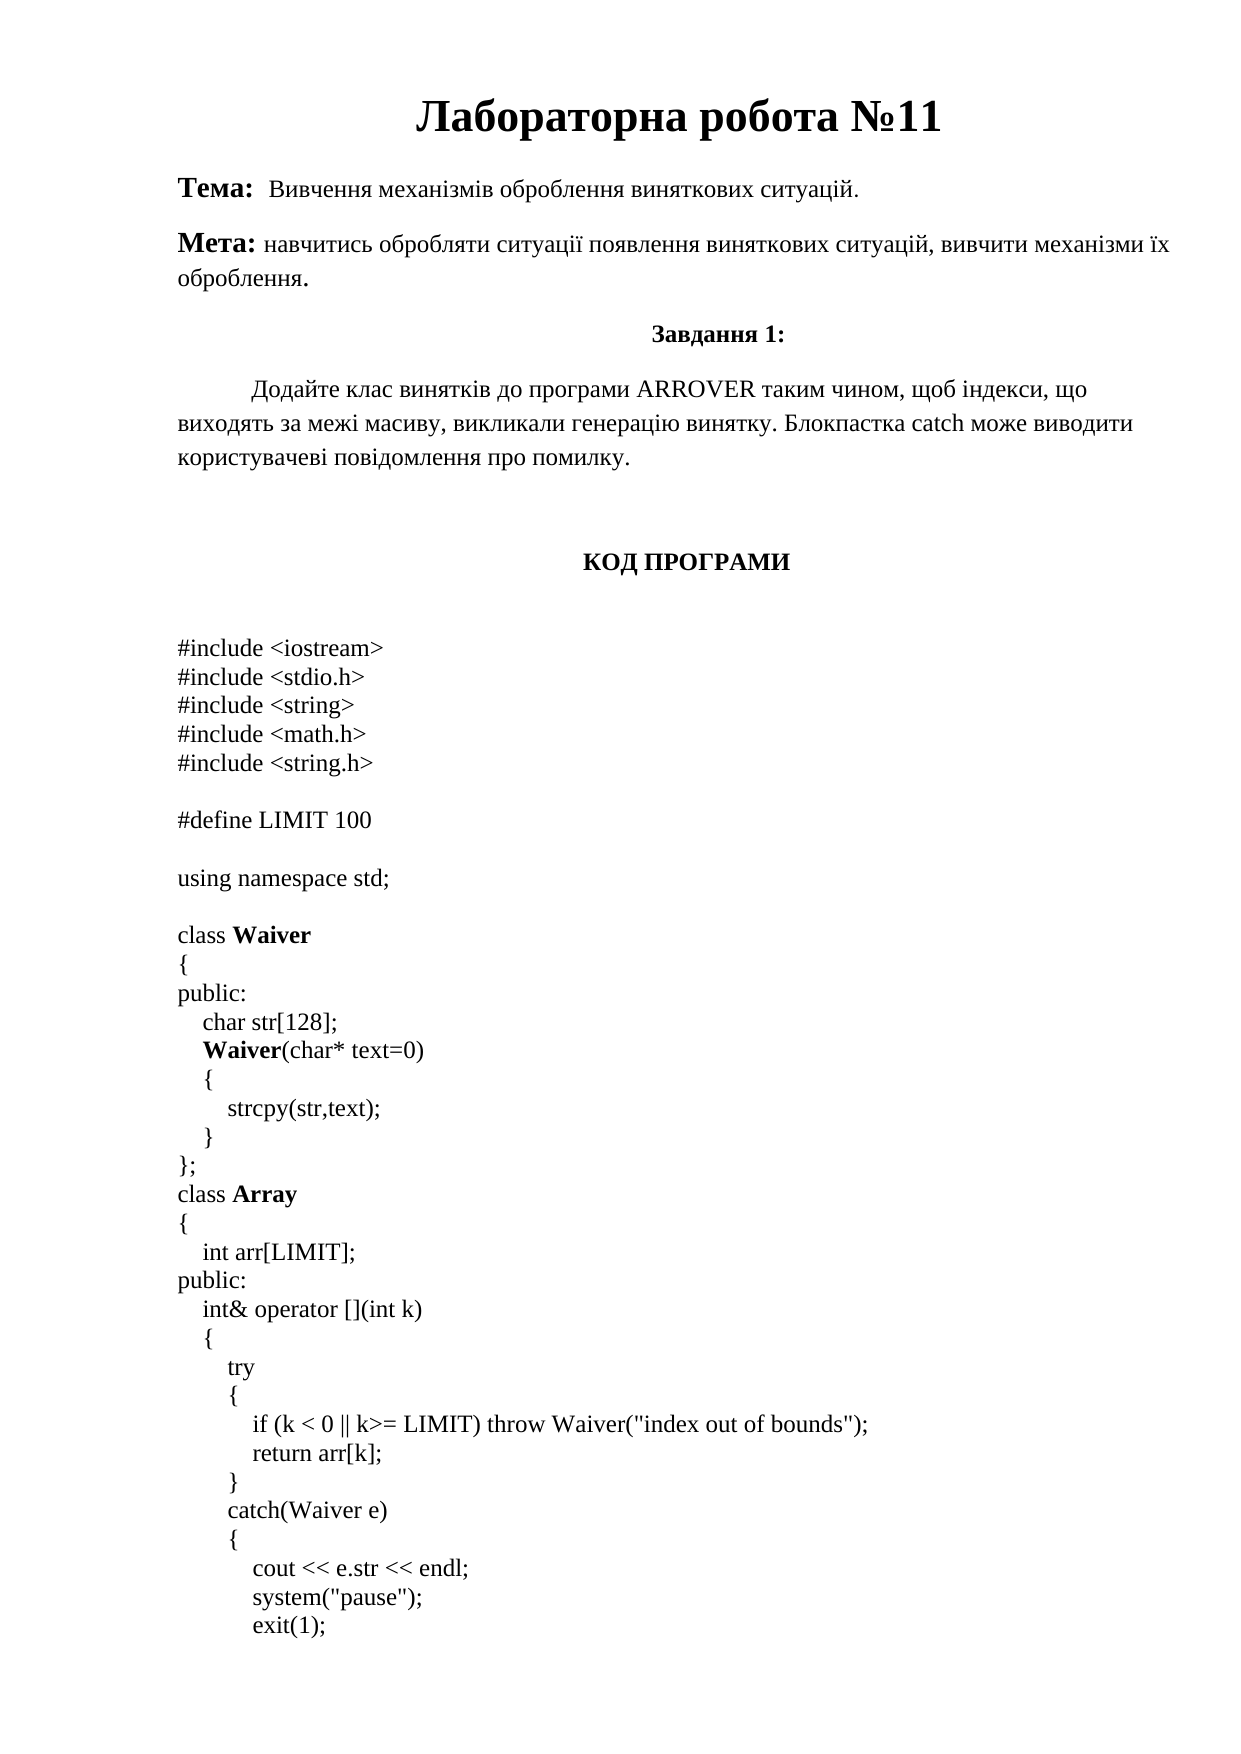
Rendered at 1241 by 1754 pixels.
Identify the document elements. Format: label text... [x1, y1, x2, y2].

text { [177, 949, 1181, 978]
text { [177, 1208, 1181, 1237]
text char str[128]; [177, 1007, 1181, 1035]
text #include <string> [177, 690, 1181, 719]
text if (k < 0 || k>= LIMIT) throw Waiver("index out of bounds"); [177, 1409, 1181, 1438]
text { [177, 1323, 1181, 1352]
text using namespace std; [177, 863, 1181, 892]
text class Waiver [177, 920, 1181, 949]
text КОД ПРОГРАМИ [177, 547, 1181, 575]
text catch(Waiver e) [177, 1495, 1181, 1524]
text #include <stdio.h> [177, 662, 1181, 690]
text public: [177, 978, 1181, 1007]
text Лабораторна робота №11 [177, 89, 1181, 141]
text try [177, 1352, 1181, 1380]
text Мета: навчитись обробляти ситуації появлення виняткових ситуацій, вивчити механізми їх оброблення. [177, 225, 1186, 293]
text #define LIMIT 100 [177, 805, 1181, 834]
text class Array [177, 1179, 1181, 1208]
text #include <iostream> [177, 633, 1181, 662]
text { [177, 1064, 1181, 1093]
text { [177, 1380, 1181, 1409]
text Додайте клас винятків до програми ARROVER таким чином, щоб індекси, що виходять за межі масиву, викликали генерацію винятку. Блокпастка catch може виводити користувачеві повідомлення про помилку. [177, 369, 1186, 471]
text cout << e.str << endl; [177, 1553, 1181, 1582]
text Waiver(char* text=0) [177, 1035, 1181, 1064]
text strcpy(str,text); [177, 1093, 1181, 1122]
text { [177, 1524, 1181, 1553]
text } [177, 1467, 1181, 1495]
text int arr[LIMIT]; [177, 1237, 1181, 1265]
text public: [177, 1265, 1181, 1294]
text #include <string.h> [177, 748, 1181, 777]
text int& operator [](int k) [177, 1294, 1181, 1323]
text } [177, 1122, 1181, 1150]
text #include <math.h> [177, 719, 1181, 748]
text system("pause"); [177, 1582, 1181, 1610]
text Завдання 1: [177, 314, 1186, 348]
text return arr[k]; [177, 1438, 1181, 1467]
text }; [177, 1150, 1181, 1179]
text exit(1); [177, 1610, 1181, 1639]
text Тема: Вивчення механізмів оброблення виняткових ситуацій. [177, 170, 1186, 204]
